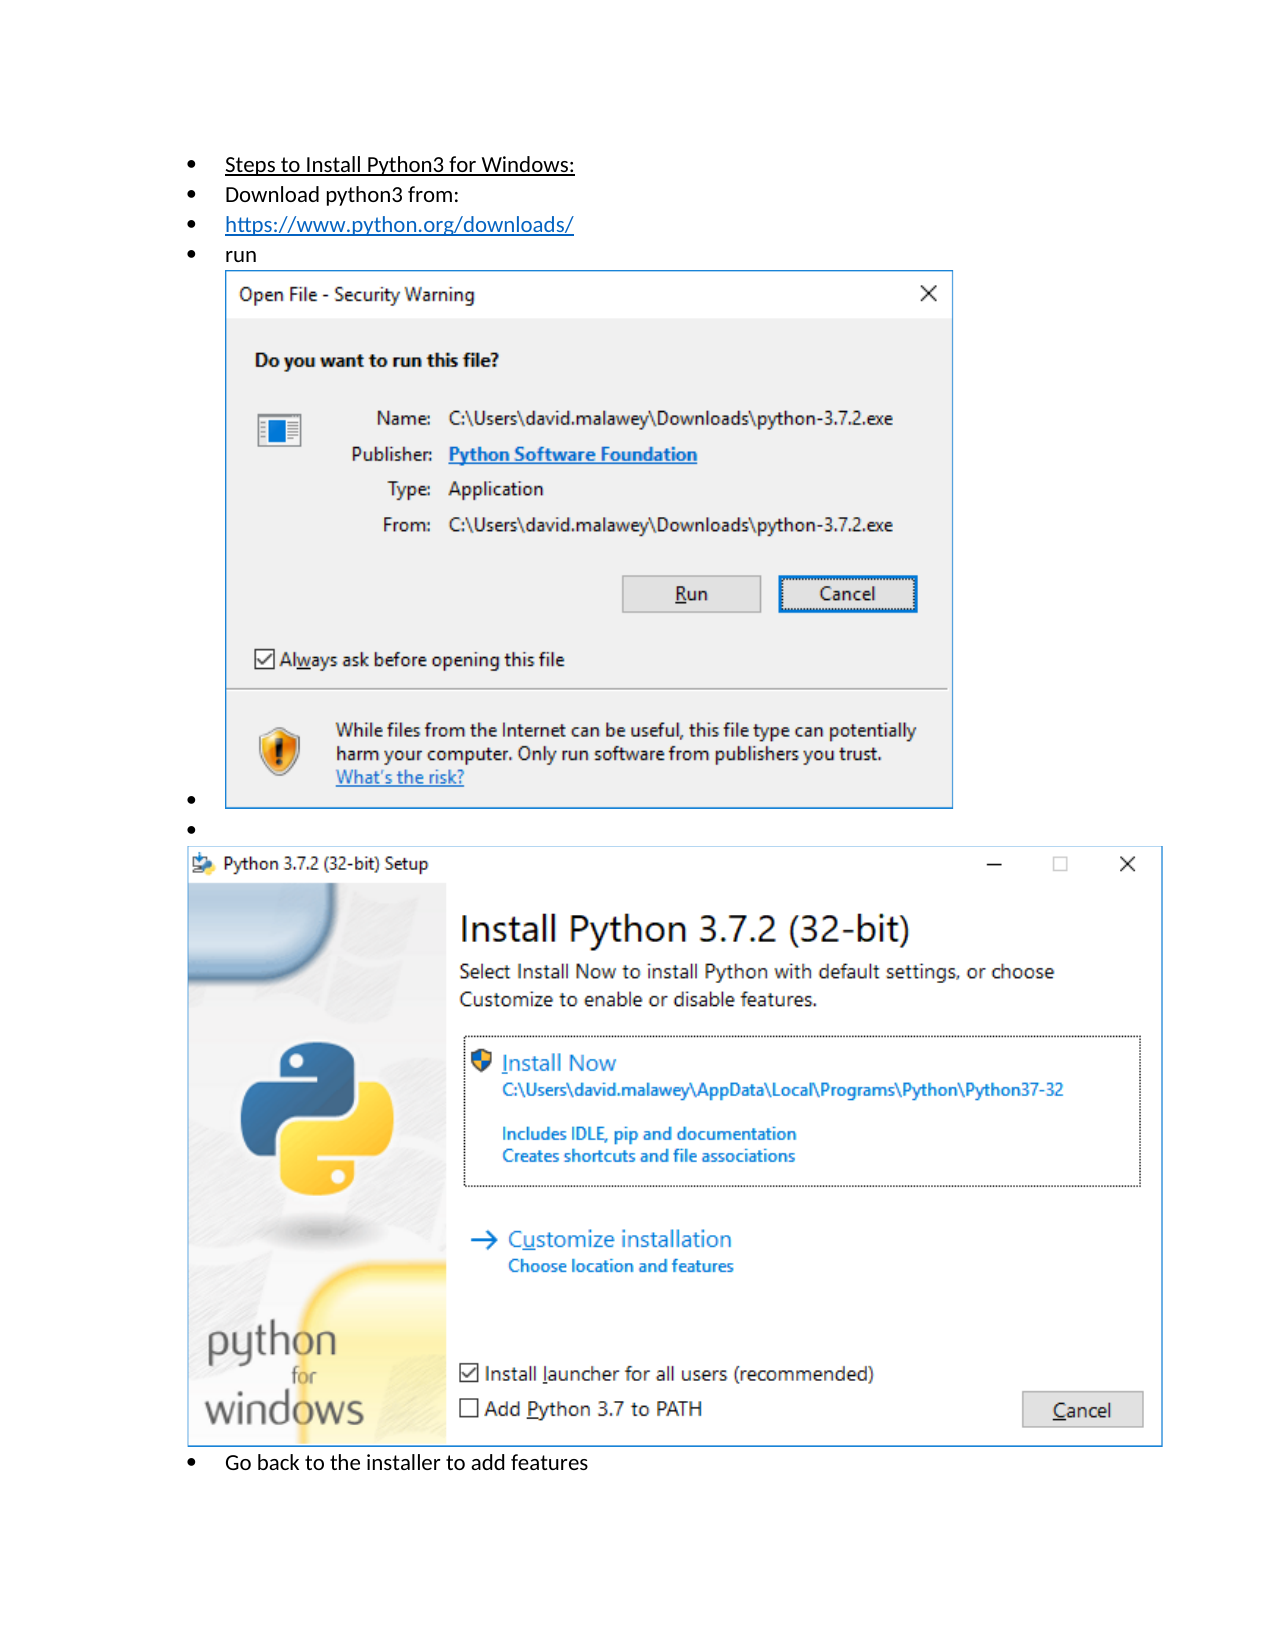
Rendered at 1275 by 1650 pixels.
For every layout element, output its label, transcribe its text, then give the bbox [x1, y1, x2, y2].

picture [187, 846, 1163, 1447]
list Go back to the installer to add features [187, 1448, 1125, 1476]
list https://www.python.org/downloads/ [187, 210, 1125, 238]
list run [187, 241, 1125, 269]
list Steps to Install Python3 for Windows: [187, 150, 1125, 178]
list Download python3 from: [187, 180, 1125, 208]
picture [225, 270, 954, 809]
